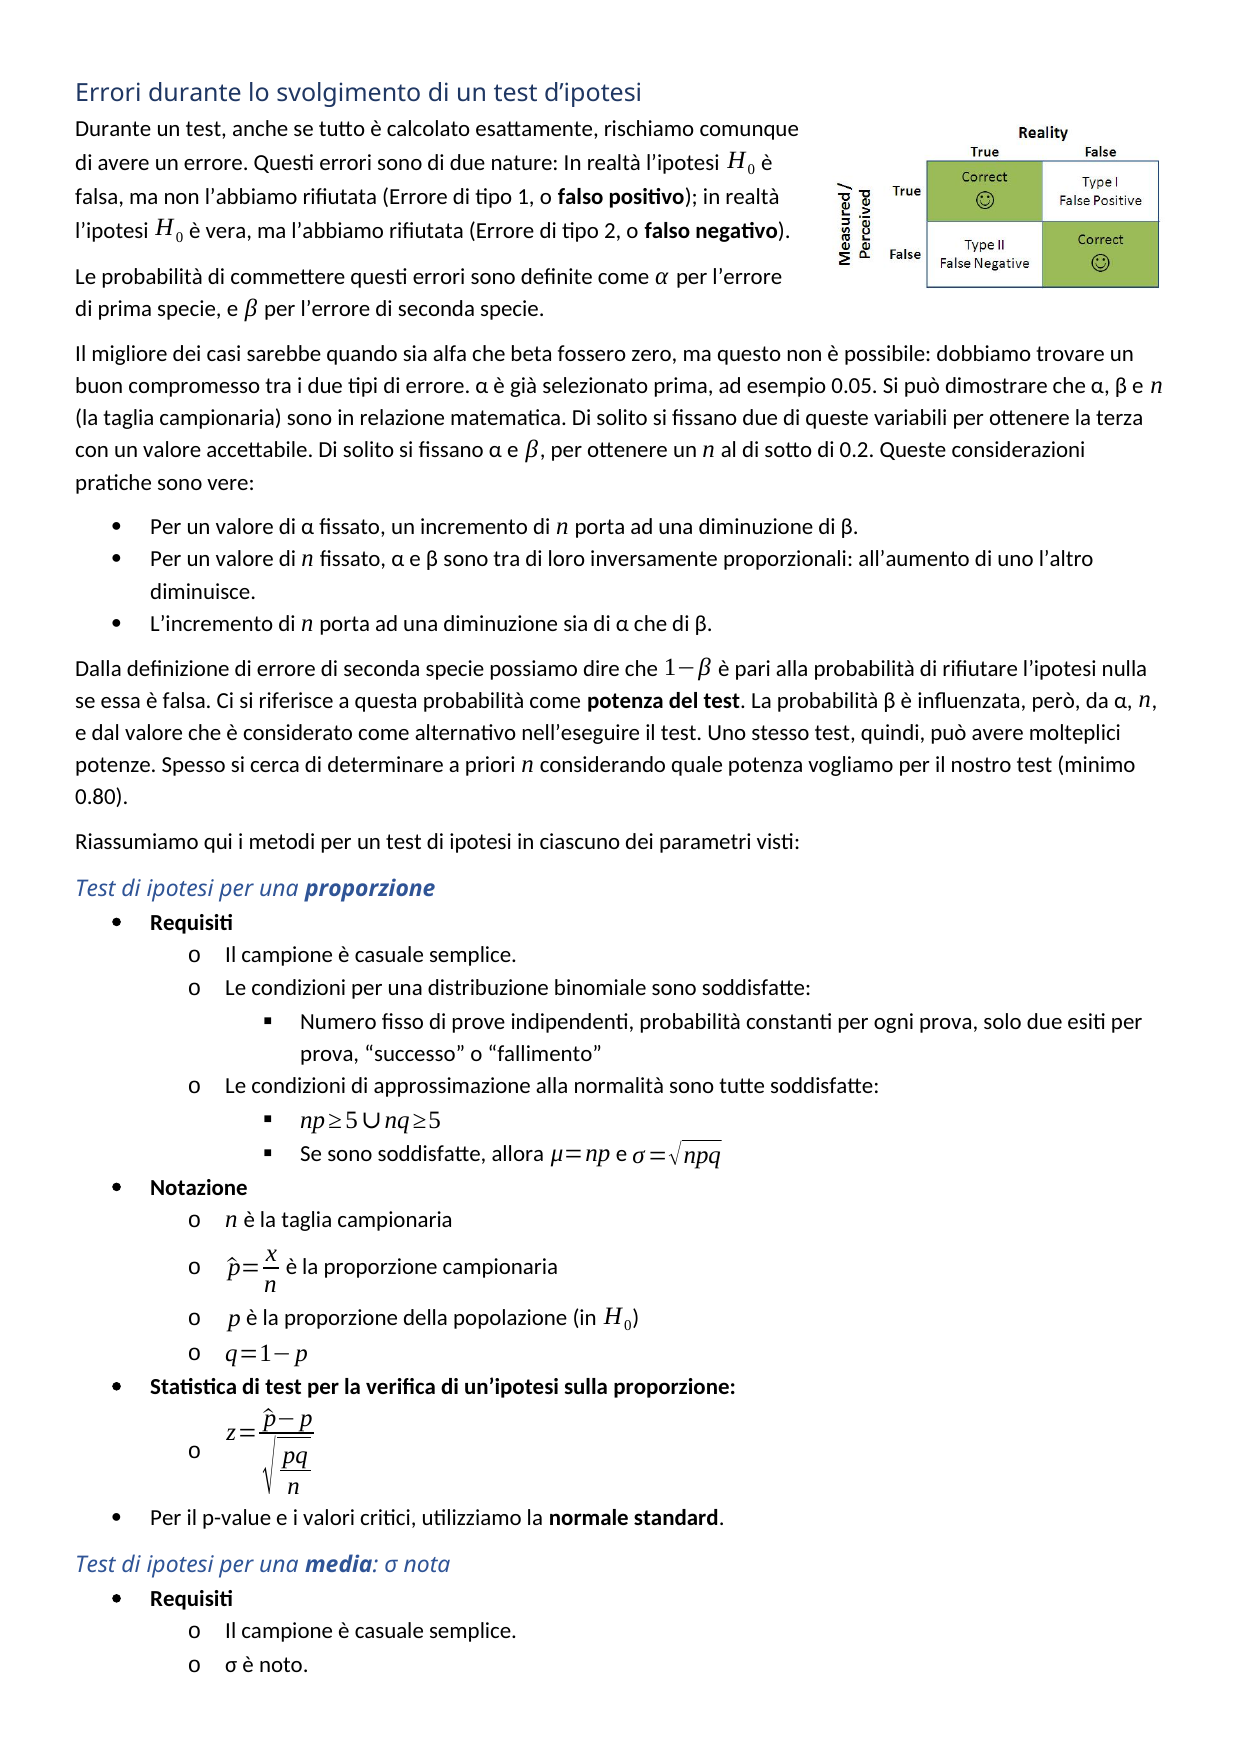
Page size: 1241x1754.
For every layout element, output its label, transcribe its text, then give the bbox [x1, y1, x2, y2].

list Il campione è casuale semplice. [187, 940, 1165, 969]
list è la proporzione della popolazione (in ) [187, 1302, 1165, 1334]
list è la proporzione campionaria [187, 1239, 1165, 1298]
text Durante un test, anche se tutto è calcolato esattamente, rischiamo comunque di avere un errore. Questi errori sono di due nature: In realtà l’ipotesi è falsa, ma non l’abbiamo rifiutata (Errore di tipo 1, o falso positivo); in realtà l’ipotesi è vera, ma l’abbiamo rifiutata (Errore di tipo 2, o falso negativo). [75, 114, 822, 245]
text Le probabilità di commettere questi errori sono definite come per l’errore di prima specie, e per l’errore di seconda specie. [75, 262, 1165, 322]
list σ è noto. [187, 1650, 1165, 1679]
list Per il p-value e i valori critici, utilizziamo la normale standard. [112, 1503, 1165, 1531]
list Le condizioni per una distribuzione binomiale sono soddisfatte: [187, 973, 1165, 1003]
picture [822, 114, 1166, 297]
subtitle Errori durante lo svolgimento di un test d’ipotesi [75, 75, 1165, 109]
text Il migliore dei casi sarebbe quando sia alfa che beta fossero zero, ma questo non è possibile: dobbiamo trovare un buon compromesso tra i due tipi di errore. α è già selezionato prima, ad esempio 0.05. Si può dimostrare che α, β e (la taglia campionaria) sono in relazione matematica. Di solito si fissano due di queste variabili per ottenere la terza con un valore accettabile. Di solito si fissano α e , per ottenere un al di sotto di 0.2. Queste considerazioni pratiche sono vere: [75, 339, 1165, 496]
list Per un valore di α fissato, un incremento di porta ad una diminuzione di β. [112, 512, 1165, 540]
list Statistica di test per la verifica di un’ipotesi sulla proporzione: [112, 1372, 1165, 1400]
subtitle Test di ipotesi per una media: σ nota [75, 1548, 1165, 1579]
list Se sono soddisfatte, allora e [262, 1139, 1165, 1168]
list Numero fisso di prove indipendenti, probabilità constanti per ogni prova, solo due esiti per prova, “successo” o “fallimento” [262, 1007, 1165, 1067]
subtitle Test di ipotesi per una proporzione [75, 872, 1165, 903]
list Requisiti [112, 908, 1165, 936]
list Per un valore di fissato, α e β sono tra di loro inversamente proporzionali: all’aumento di uno l’altro diminuisce. [112, 544, 1165, 605]
list Notazione [112, 1173, 1165, 1201]
list Le condizioni di approssimazione alla normalità sono tutte soddisfatte: [187, 1071, 1165, 1101]
list Il campione è casuale semplice. [187, 1616, 1165, 1645]
list L’incremento di porta ad una diminuzione sia di α che di β. [112, 609, 1165, 637]
text Riassumiamo qui i metodi per un test di ipotesi in ciascuno dei parametri visti: [75, 827, 1165, 855]
list è la taglia campionaria [187, 1205, 1165, 1235]
text Dalla definizione di errore di seconda specie possiamo dire che è pari alla probabilità di rifiutare l’ipotesi nulla se essa è falsa. Ci si riferisce a questa probabilità come potenza del test. La probabilità β è influenzata, però, da α, , e dal valore che è considerato come alternativo nell’eseguire il test. Uno stesso test, quindi, può avere molteplici potenze. Spesso si cerca di determinare a priori considerando quale potenza vogliamo per il nostro test (minimo 0.80). [75, 654, 1165, 810]
list Requisiti [112, 1584, 1165, 1612]
